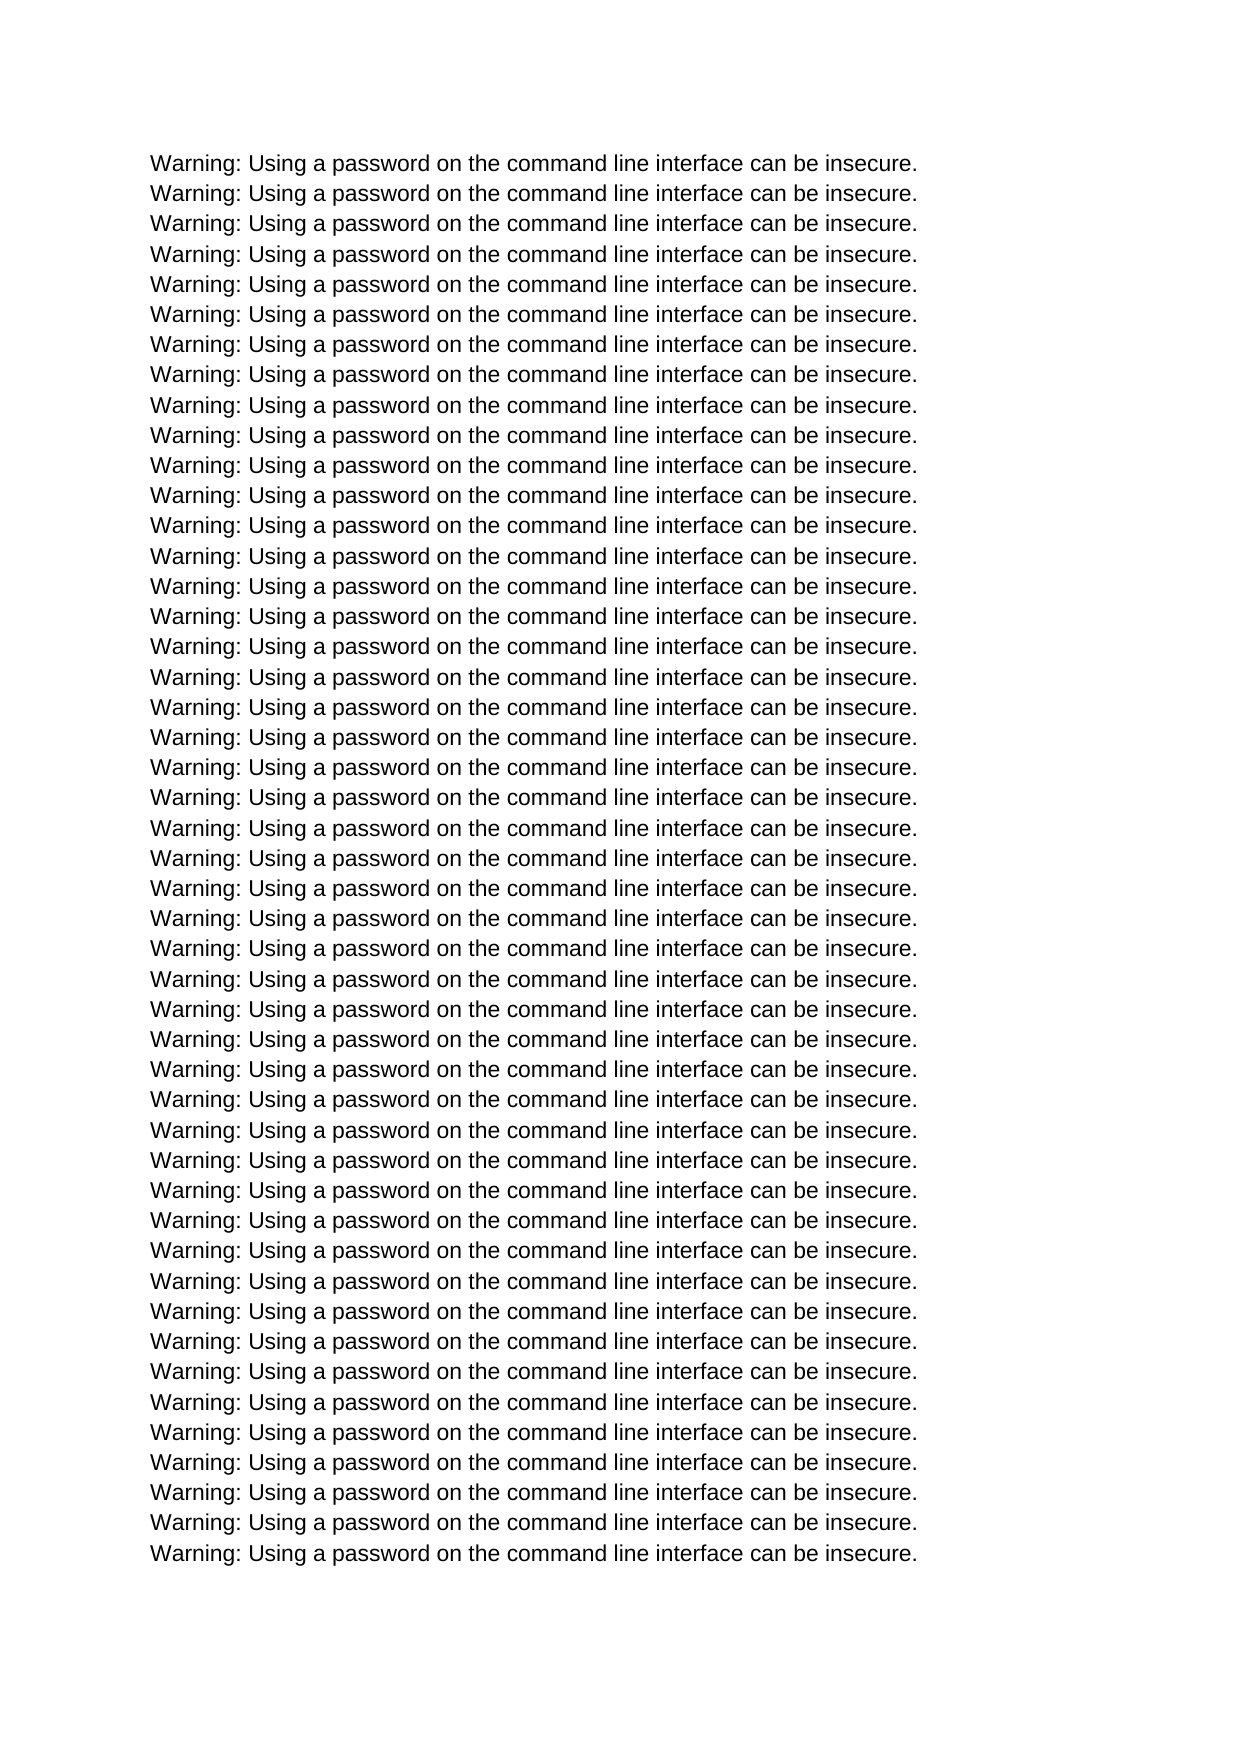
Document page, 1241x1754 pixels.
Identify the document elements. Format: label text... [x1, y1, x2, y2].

text Warning: Using a password on the command line interface can be insecure. [150, 1449, 1090, 1475]
text Warning: Using a password on the command line interface can be insecure. [150, 603, 1090, 629]
text Warning: Using a password on the command line interface can be insecure. [150, 1328, 1090, 1354]
text Warning: Using a password on the command line interface can be insecure. [150, 1026, 1090, 1052]
text Warning: Using a password on the command line interface can be insecure. [150, 452, 1090, 478]
text Warning: Using a password on the command line interface can be insecure. [150, 1298, 1090, 1324]
text Warning: Using a password on the command line interface can be insecure. [150, 482, 1090, 509]
text Warning: Using a password on the command line interface can be insecure. [150, 301, 1090, 327]
text Warning: Using a password on the command line interface can be insecure. [150, 1358, 1090, 1385]
text Warning: Using a password on the command line interface can be insecure. [150, 1419, 1090, 1445]
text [150, 210, 1090, 237]
text Warning: Using a password on the command line interface can be insecure. [150, 633, 1090, 660]
text Warning: Using a password on the command line interface can be insecure. [150, 1268, 1090, 1294]
text Warning: Using a password on the command line interface can be insecure. [150, 1056, 1090, 1083]
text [150, 150, 1090, 176]
text Warning: Using a password on the command line interface can be insecure. [150, 1086, 1090, 1113]
text Warning: Using a password on the command line interface can be insecure. [150, 724, 1090, 750]
text Warning: Using a password on the command line interface can be insecure. [150, 331, 1090, 358]
text Warning: Using a password on the command line interface can be insecure. [150, 1177, 1090, 1203]
text Warning: Using a password on the command line interface can be insecure. [150, 875, 1090, 901]
text Warning: Using a password on the command line interface can be insecure. [150, 573, 1090, 599]
text Warning: Using a password on the command line interface can be insecure. [150, 784, 1090, 811]
text Warning: Using a password on the command line interface can be insecure. [150, 1147, 1090, 1173]
text Warning: Using a password on the command line interface can be insecure. [150, 543, 1090, 569]
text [150, 1539, 1090, 1566]
text Warning: Using a password on the command line interface can be insecure. [150, 996, 1090, 1022]
text Warning: Using a password on the command line interface can be insecure. [150, 694, 1090, 720]
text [150, 1509, 1090, 1536]
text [150, 180, 1090, 207]
text Warning: Using a password on the command line interface can be insecure. [150, 1388, 1090, 1415]
text Warning: Using a password on the command line interface can be insecure. [150, 966, 1090, 992]
text Warning: Using a password on the command line interface can be insecure. [150, 392, 1090, 418]
text Warning: Using a password on the command line interface can be insecure. [150, 1237, 1090, 1264]
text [150, 1479, 1090, 1506]
text Warning: Using a password on the command line interface can be insecure. [150, 905, 1090, 932]
text Warning: Using a password on the command line interface can be insecure. [150, 512, 1090, 539]
text Warning: Using a password on the command line interface can be insecure. [150, 935, 1090, 962]
text Warning: Using a password on the command line interface can be insecure. [150, 754, 1090, 781]
text Warning: Using a password on the command line interface can be insecure. [150, 1117, 1090, 1143]
text Warning: Using a password on the command line interface can be insecure. [150, 422, 1090, 448]
text Warning: Using a password on the command line interface can be insecure. [150, 361, 1090, 388]
text Warning: Using a password on the command line interface can be insecure. [150, 663, 1090, 690]
text Warning: Using a password on the command line interface can be insecure. [150, 241, 1090, 267]
text Warning: Using a password on the command line interface can be insecure. [150, 814, 1090, 841]
text Warning: Using a password on the command line interface can be insecure. [150, 845, 1090, 871]
text Warning: Using a password on the command line interface can be insecure. [150, 1207, 1090, 1234]
text Warning: Using a password on the command line interface can be insecure. [150, 271, 1090, 297]
